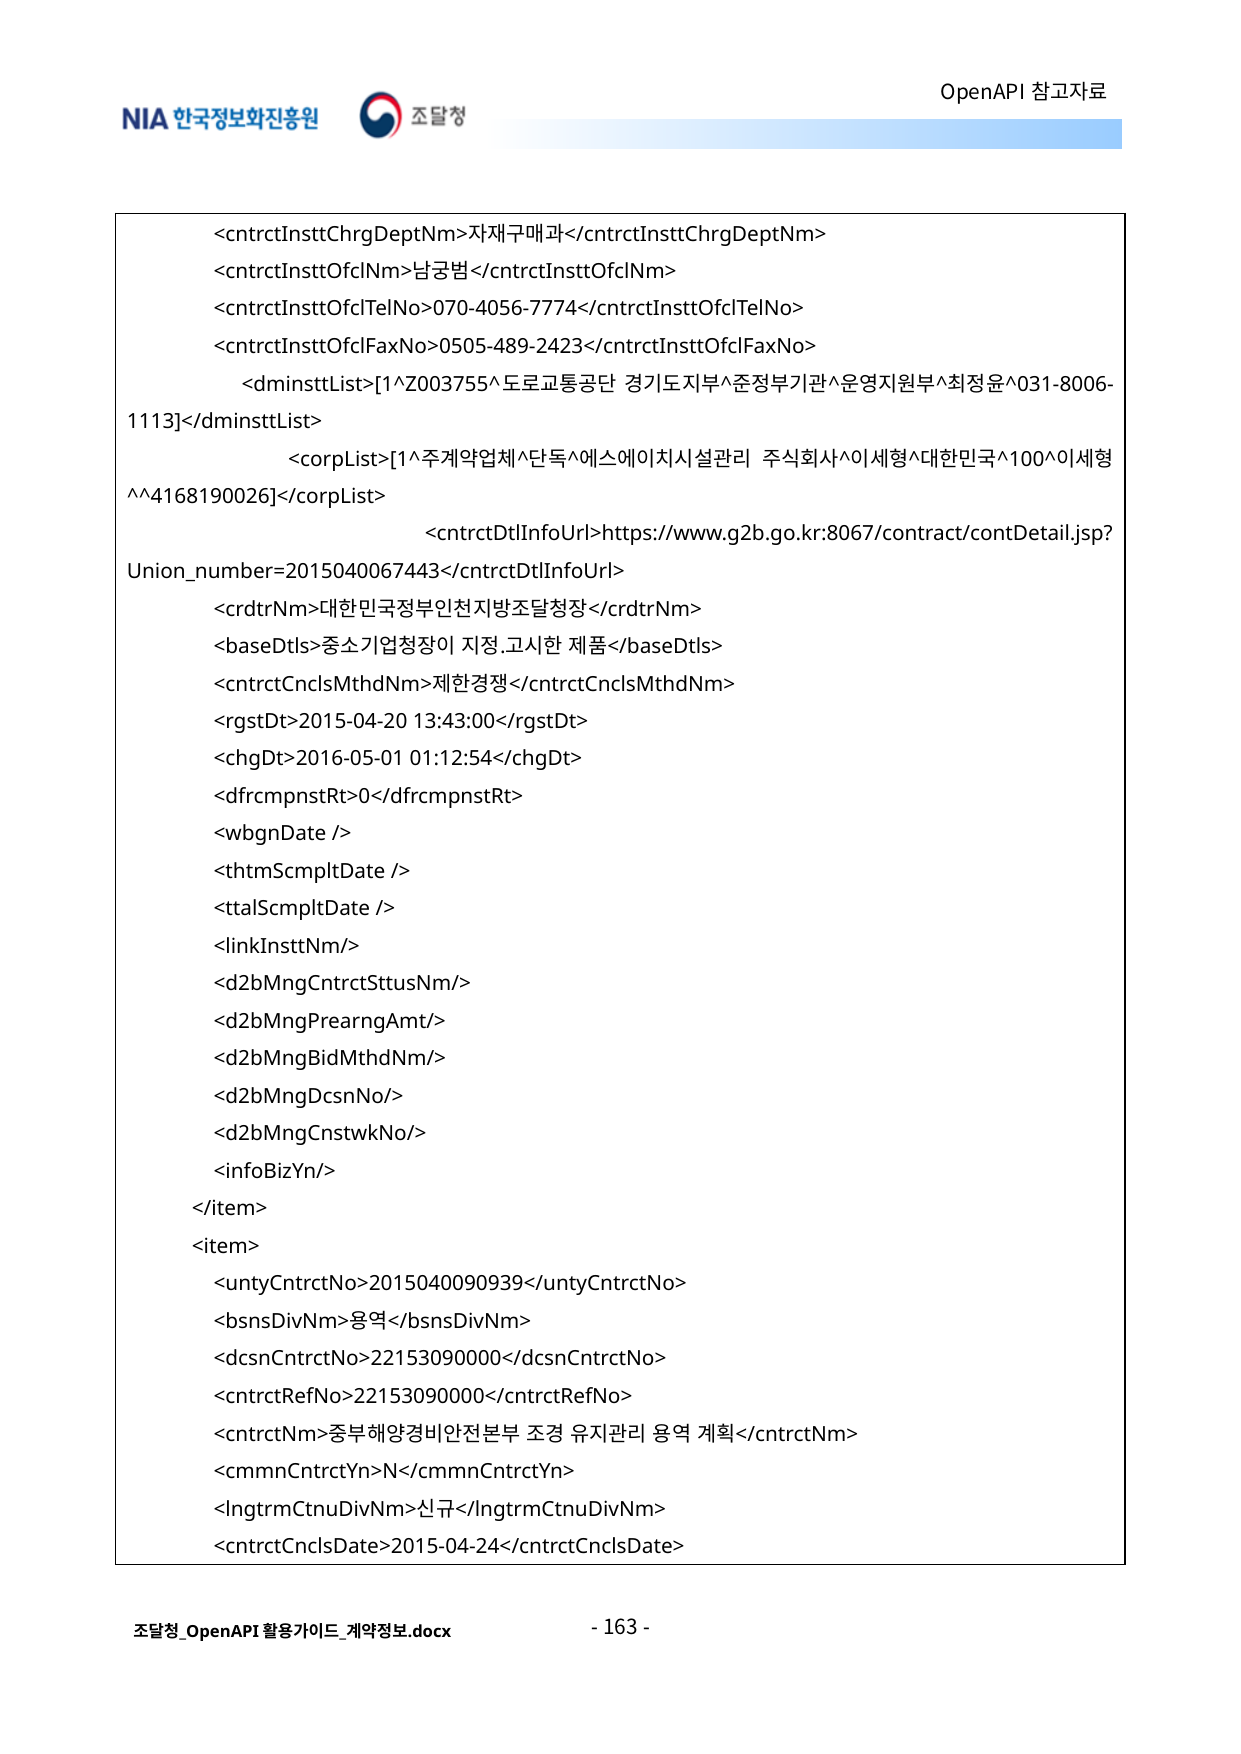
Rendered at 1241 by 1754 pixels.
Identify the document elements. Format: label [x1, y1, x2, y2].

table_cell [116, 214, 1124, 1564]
picture [118, 88, 472, 145]
